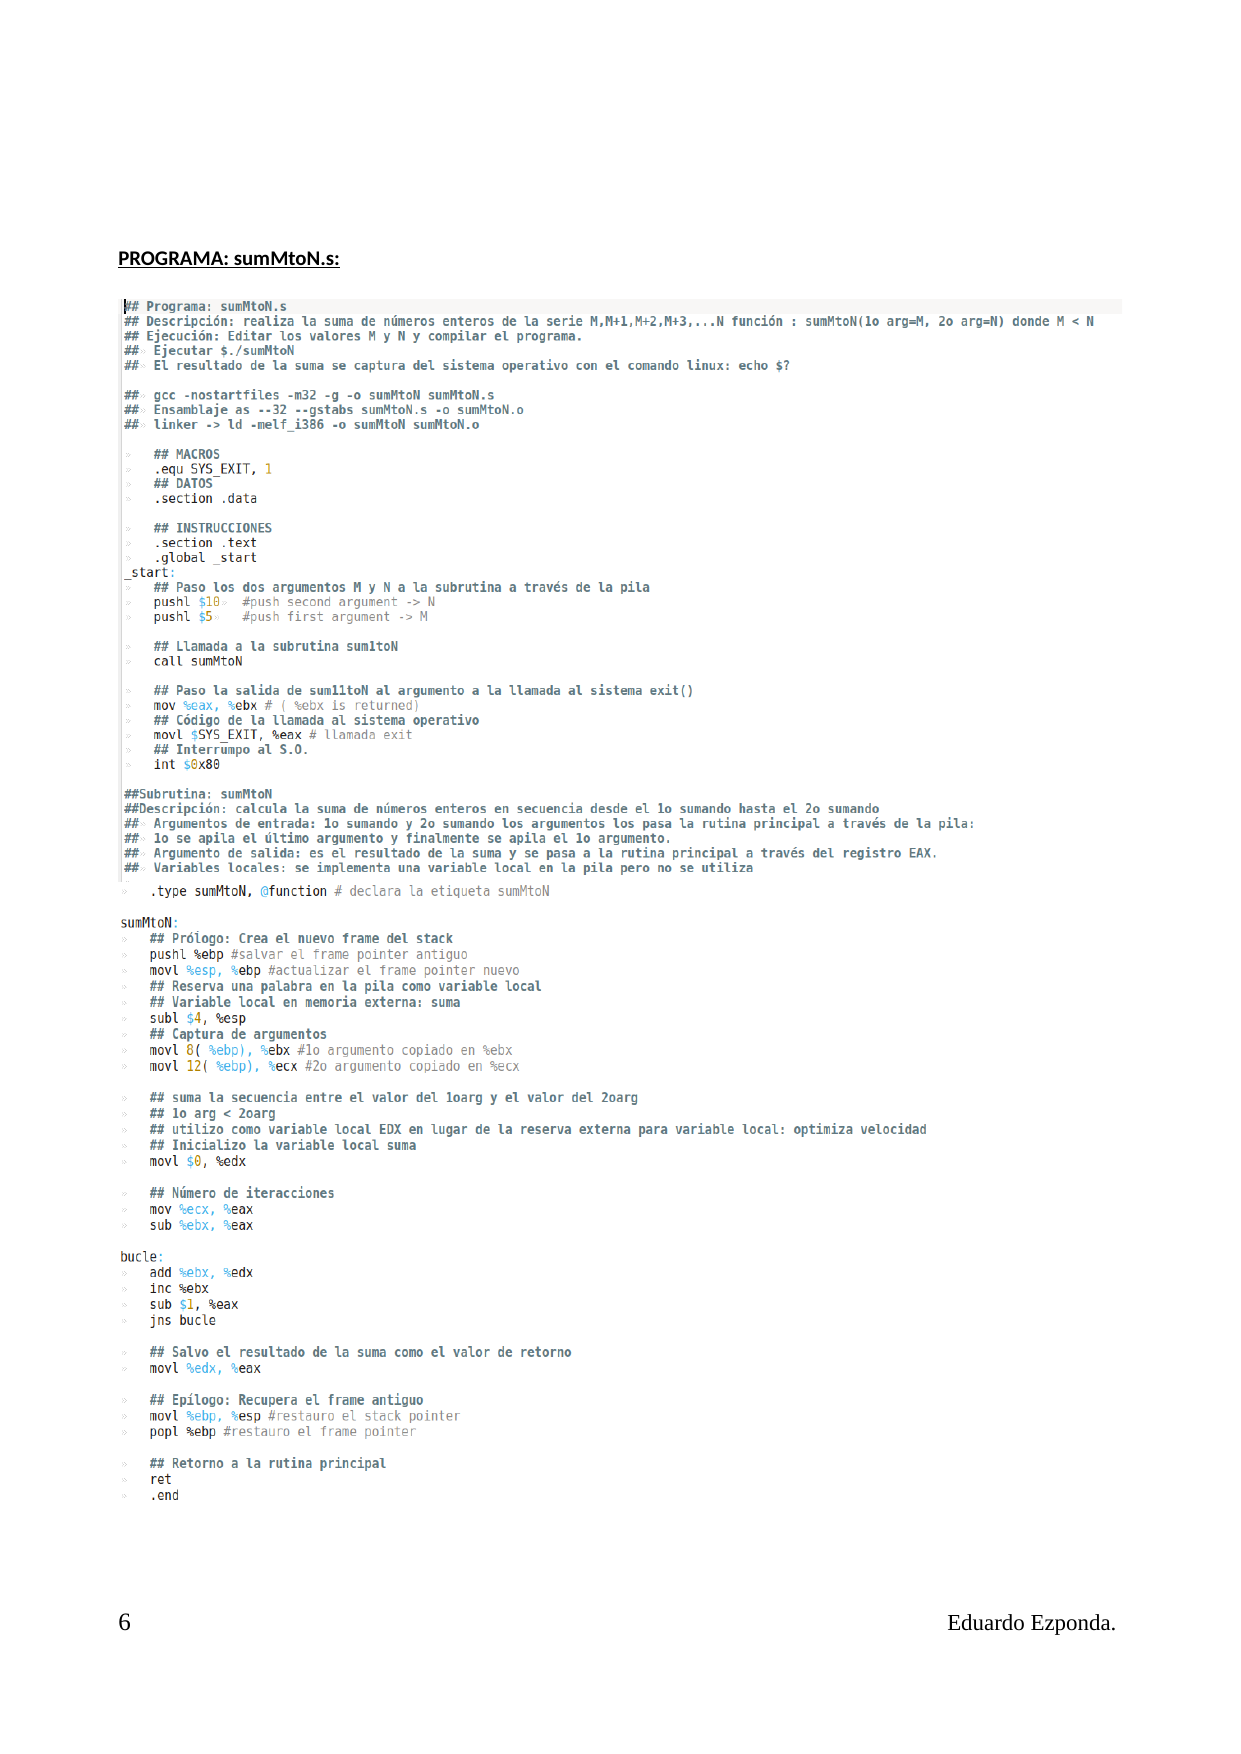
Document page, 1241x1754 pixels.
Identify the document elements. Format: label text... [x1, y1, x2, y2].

text PROGRAMA: sumMtoN.s: [118, 245, 1122, 271]
picture [118, 299, 1123, 1527]
